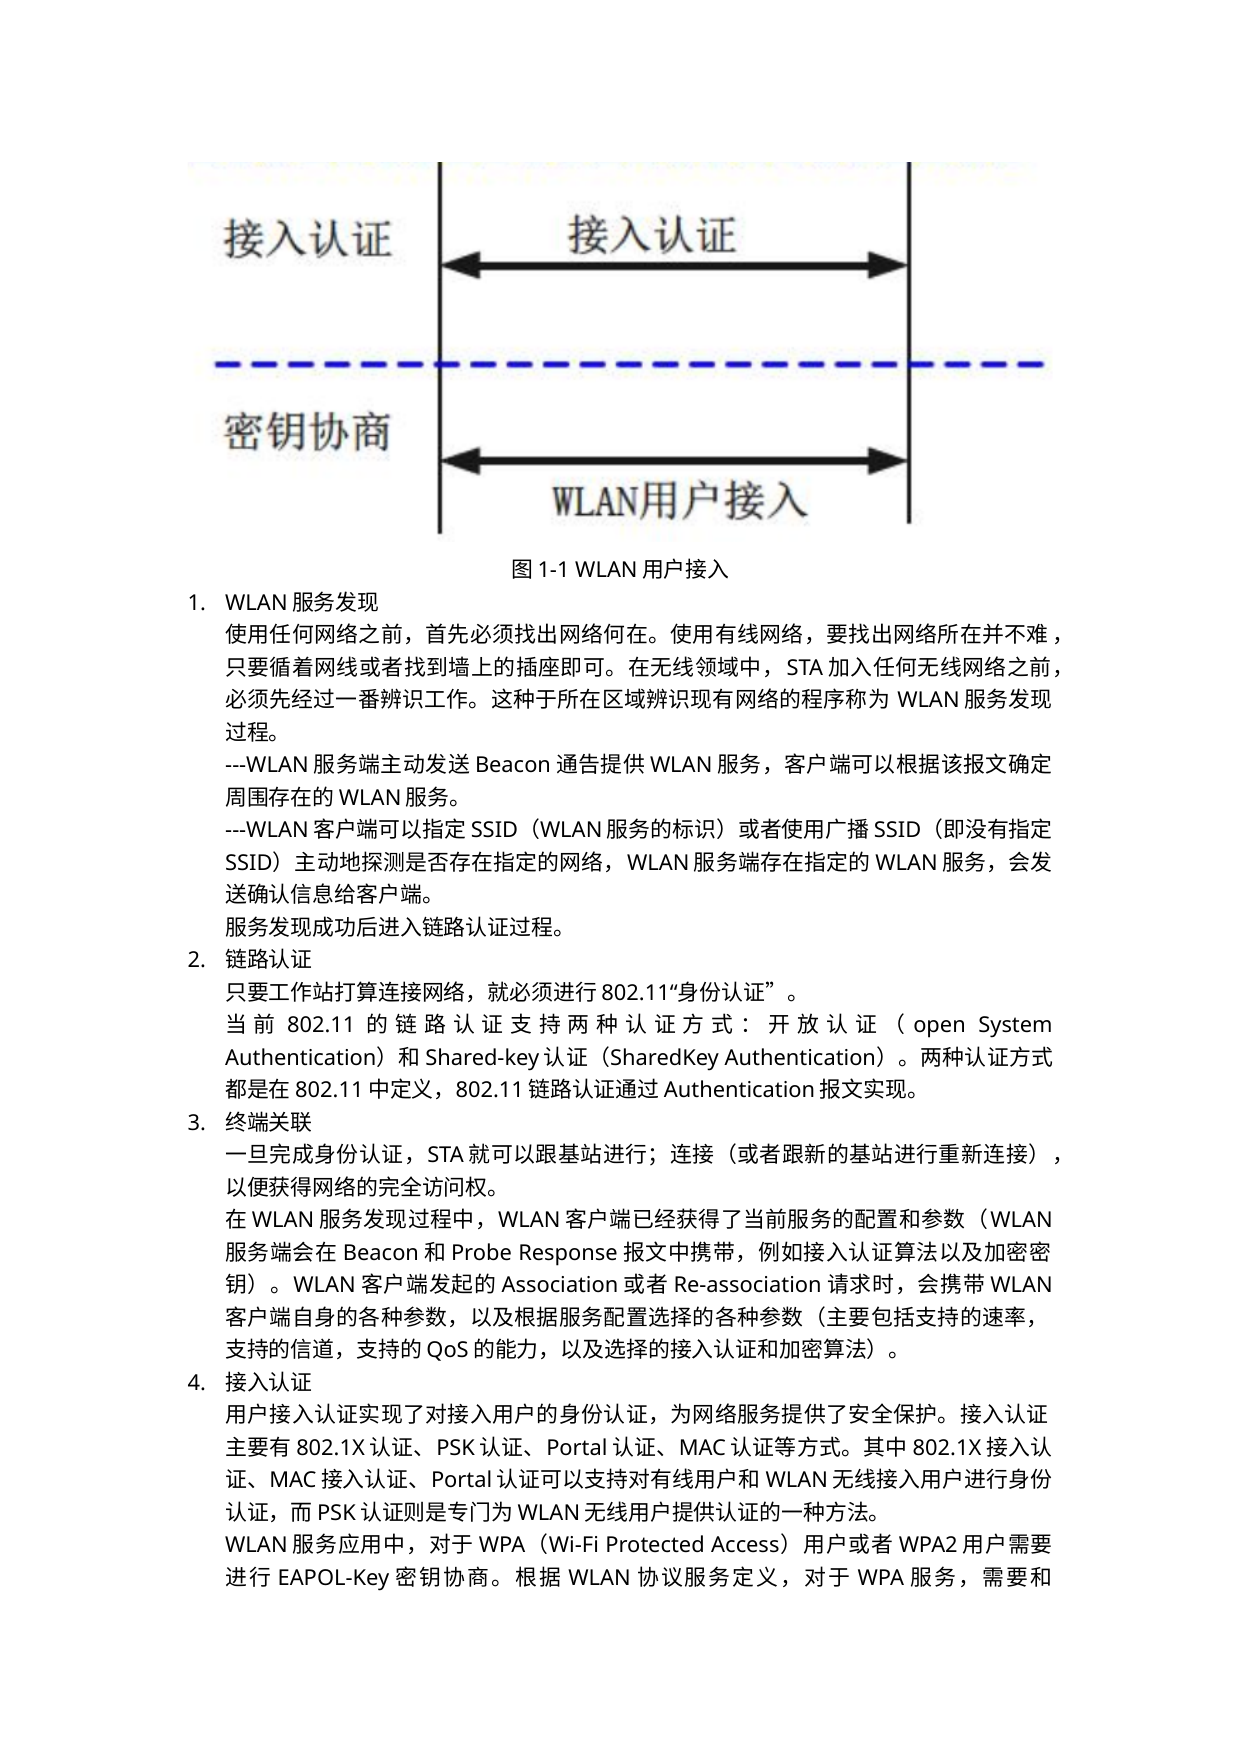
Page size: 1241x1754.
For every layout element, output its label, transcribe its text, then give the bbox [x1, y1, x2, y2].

list 服务发现成功后进入链路认证过程。 [225, 909, 1053, 942]
list 在WLAN服务发现过程中，WLAN客户端已经获得了当前服务的配置和参数（WLAN服务端会在Beacon和Probe Response报文中携带，例如接入认证算法以及加密密钥）。WLAN客户端发起的Association或者Re-association请求时，会携带WLAN客户端自身的各种参数，以及根据服务配置选择的各种参数（主要包括支持的速率，支持的信道，支持的QoS的能力，以及选择的接入认证和加密算法）。 [225, 1202, 1053, 1364]
picture [187, 162, 1053, 542]
list 接入认证 [187, 1364, 1053, 1397]
list 一旦完成身份认证，STA就可以跟基站进行；连接（或者跟新的基站进行重新连接），以便获得网络的完全访问权。 [225, 1137, 1053, 1202]
list 链路认证 [187, 942, 1053, 974]
list 用户接入认证实现了对接入用户的身份认证，为网络服务提供了安全保护。接入认证主要有802.1X认证、PSK认证、Portal认证、MAC认证等方式。其中802.1X接入认证、MAC接入认证、Portal认证可以支持对有线用户和WLAN无线接入用户进行身份认证，而PSK认证则是专门为WLAN无线用户提供认证的一种方法。 [225, 1397, 1053, 1527]
list 当前802.11的链路认证支持两种认证方式：开放认证（open System Authentication）和Shared-key认证（SharedKey Authentication）。两种认证方式都是在802.11中定义，802.11链路认证通过Authentication报文实现。 [225, 1007, 1053, 1104]
list WLAN服务发现 [187, 584, 1053, 617]
text 图1-1 WLAN用户接入 [187, 552, 1053, 584]
list ---WLAN客户端可以指定SSID（WLAN服务的标识）或者使用广播SSID（即没有指定SSID）主动地探测是否存在指定的网络，WLAN服务端存在指定的WLAN服务，会发送确认信息给客户端。 [225, 812, 1053, 909]
list ---WLAN服务端主动发送Beacon通告提供WLAN服务，客户端可以根据该报文确定周围存在的WLAN服务。 [225, 747, 1053, 812]
list 终端关联 [187, 1104, 1053, 1137]
list 使用任何网络之前，首先必须找出网络何在。使用有线网络，要找出网络所在并不难，只要循着网线或者找到墙上的插座即可。在无线领域中，STA加入任何无线网络之前，必须先经过一番辨识工作。这种于所在区域辨识现有网络的程序称为WLAN服务发现过程。 [225, 617, 1053, 747]
list 只要工作站打算连接网络，就必须进行802.11“身份认证”。 [225, 974, 1053, 1007]
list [225, 1527, 1053, 1592]
